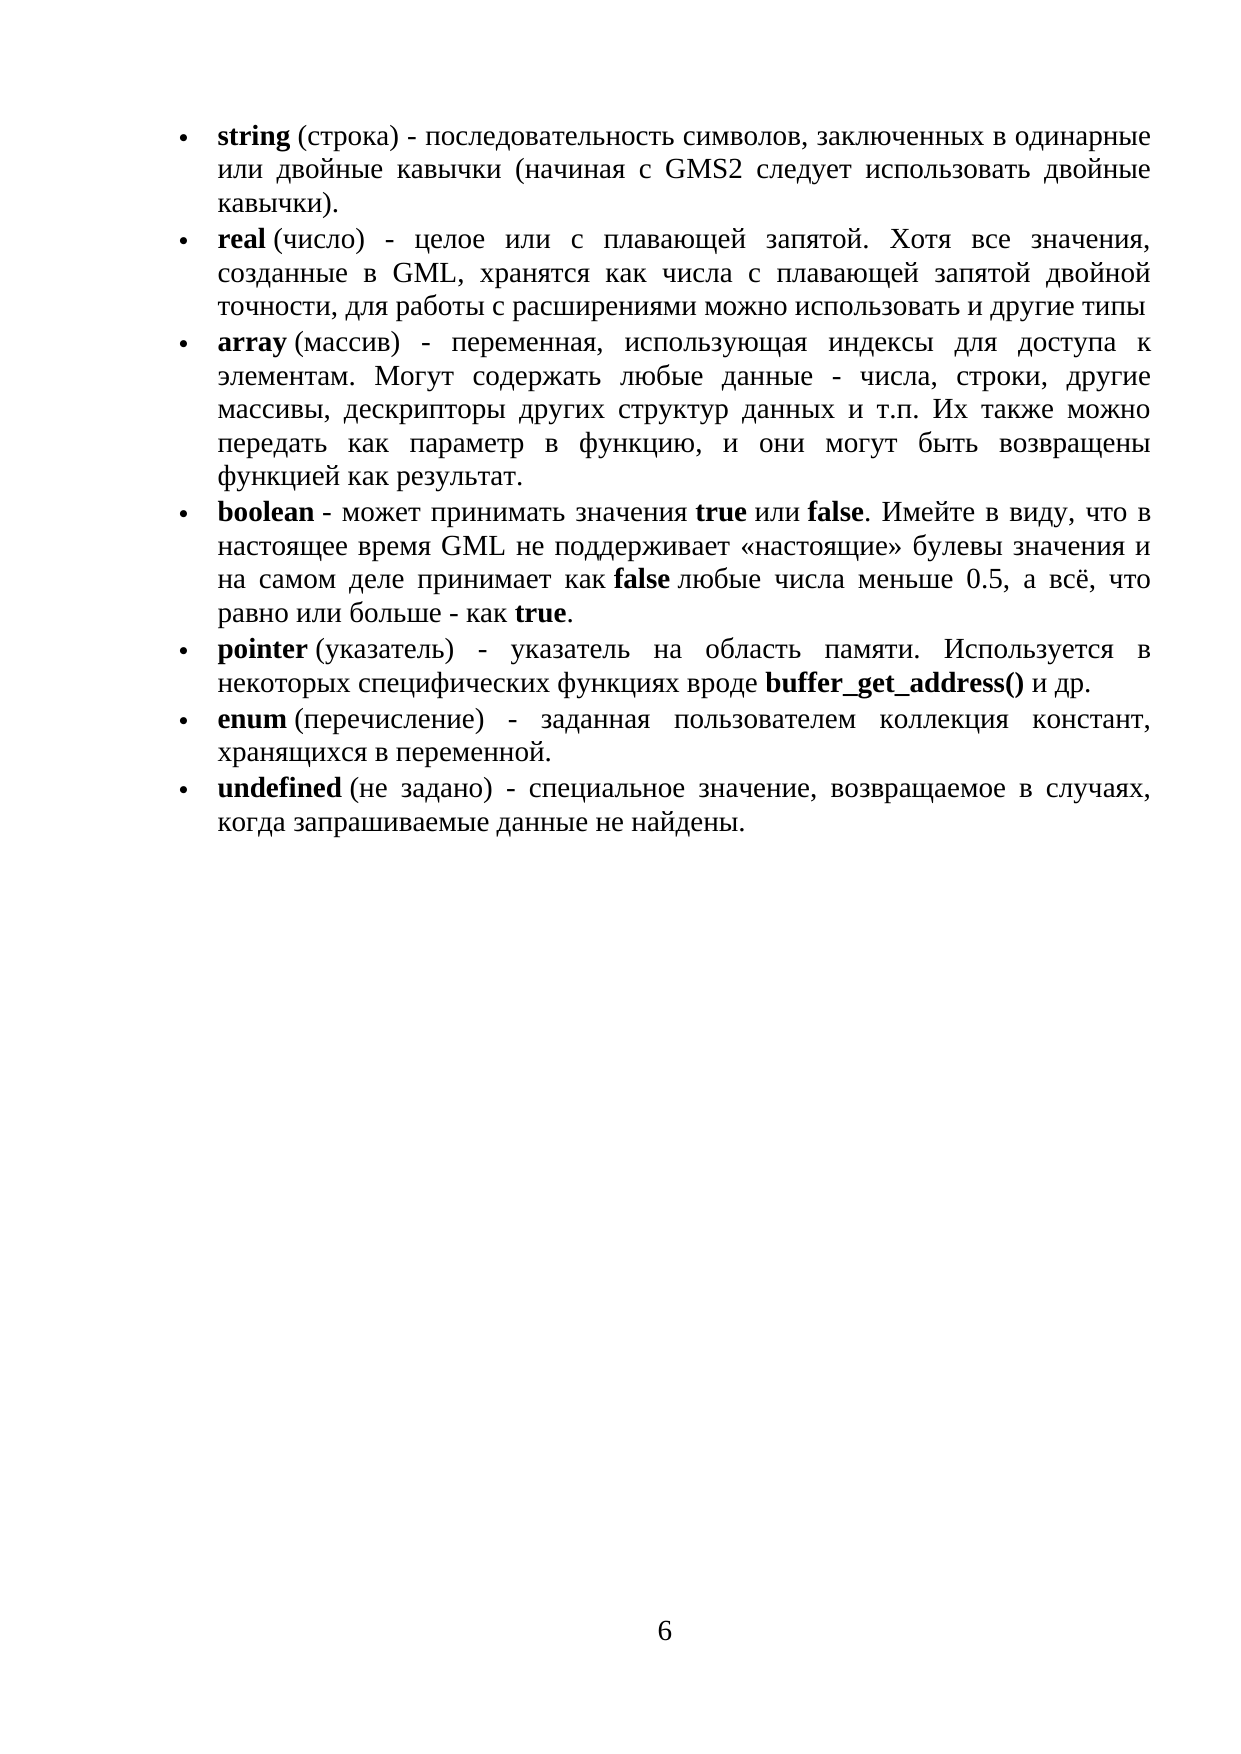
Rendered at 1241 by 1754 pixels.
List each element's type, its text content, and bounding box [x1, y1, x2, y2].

list enum (перечисление) - заданная пользователем коллекция констант, хранящихся в переменной. [180, 701, 1152, 768]
list undefined (не задано) - специальное значение, возвращаемое в случаях, когда запрашиваемые данные не найдены. [180, 770, 1152, 837]
list array (массив) - переменная, использующая индексы для доступа к элементам. Могут содержать любые данные - числа, строки, другие массивы, дескрипторы других структур данных и т.п. Их также можно передать как параметр в функцию, и они могут быть возвращены функцией как результат. [180, 324, 1152, 492]
list boolean - может принимать значения true или false. Имейте в виду, что в настоящее время GML не поддерживает «настоящие» булевы значения и на самом деле принимает как false любые числа меньше 0.5, а всё, что равно или больше - как true. [180, 494, 1152, 629]
list string (строка) - последовательность символов, заключенных в одинарные или двойные кавычки (начиная с GMS2 следует использовать двойные кавычки). [180, 118, 1152, 219]
list real (число) - целое или с плавающей запятой. Хотя все значения, созданные в GML, хранятся как числа с плавающей запятой двойной точности, для работы с расширениями можно использовать и другие типы [180, 221, 1152, 322]
list pointer (указатель) - указатель на область памяти. Используется в некоторых специфических функциях вроде buffer_get_address() и др. [180, 631, 1152, 698]
